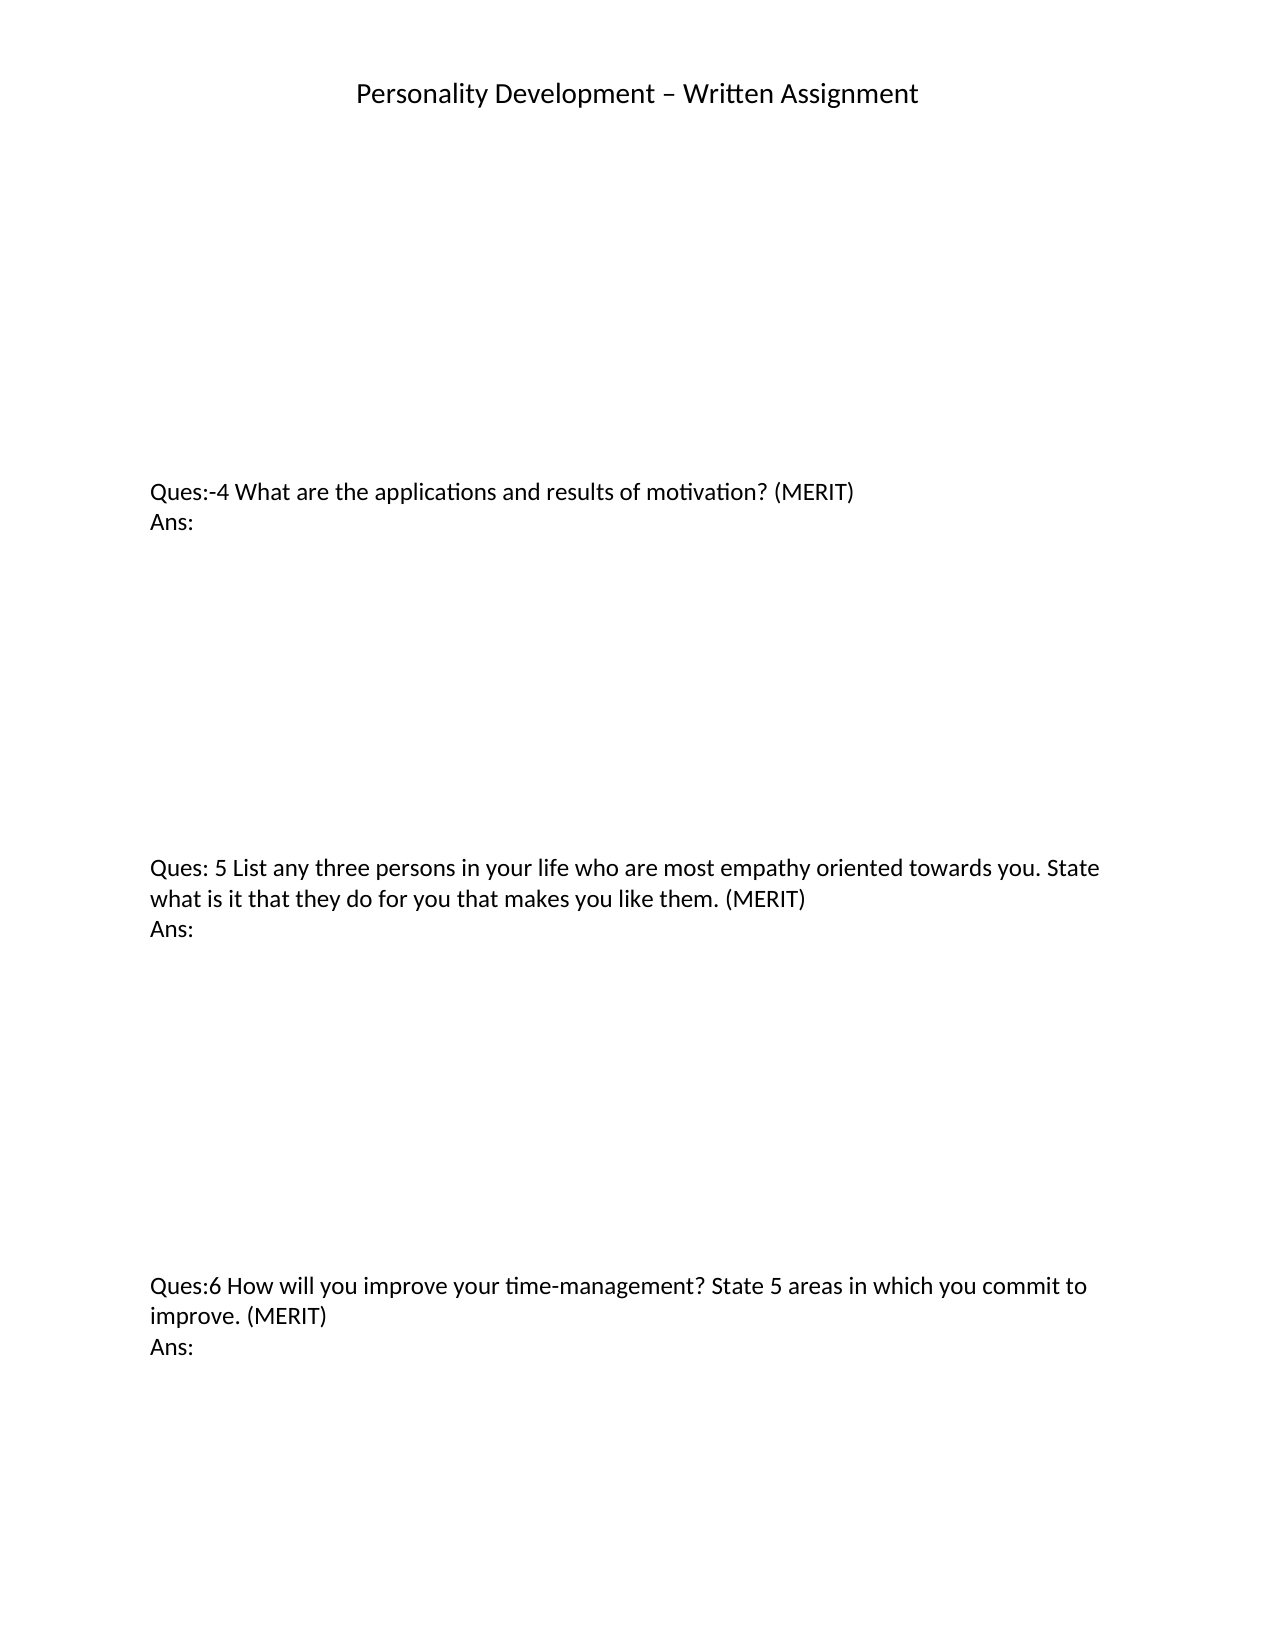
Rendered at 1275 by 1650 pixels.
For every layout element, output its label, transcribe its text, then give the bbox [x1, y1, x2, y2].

text Ques:6 How will you improve your time-management? State 5 areas in which you commit to improve. (MERIT) [150, 1270, 1125, 1331]
text Ans: [150, 506, 1125, 537]
text Ques:-4 What are the applications and results of motivation? (MERIT) [150, 476, 1125, 506]
text Ques: 5 List any three persons in your life who are most empathy oriented towards you. State what is it that they do for you that makes you like them. (MERIT) [150, 852, 1125, 913]
text Ans: [150, 913, 1125, 944]
text Ans: [150, 1331, 1125, 1361]
